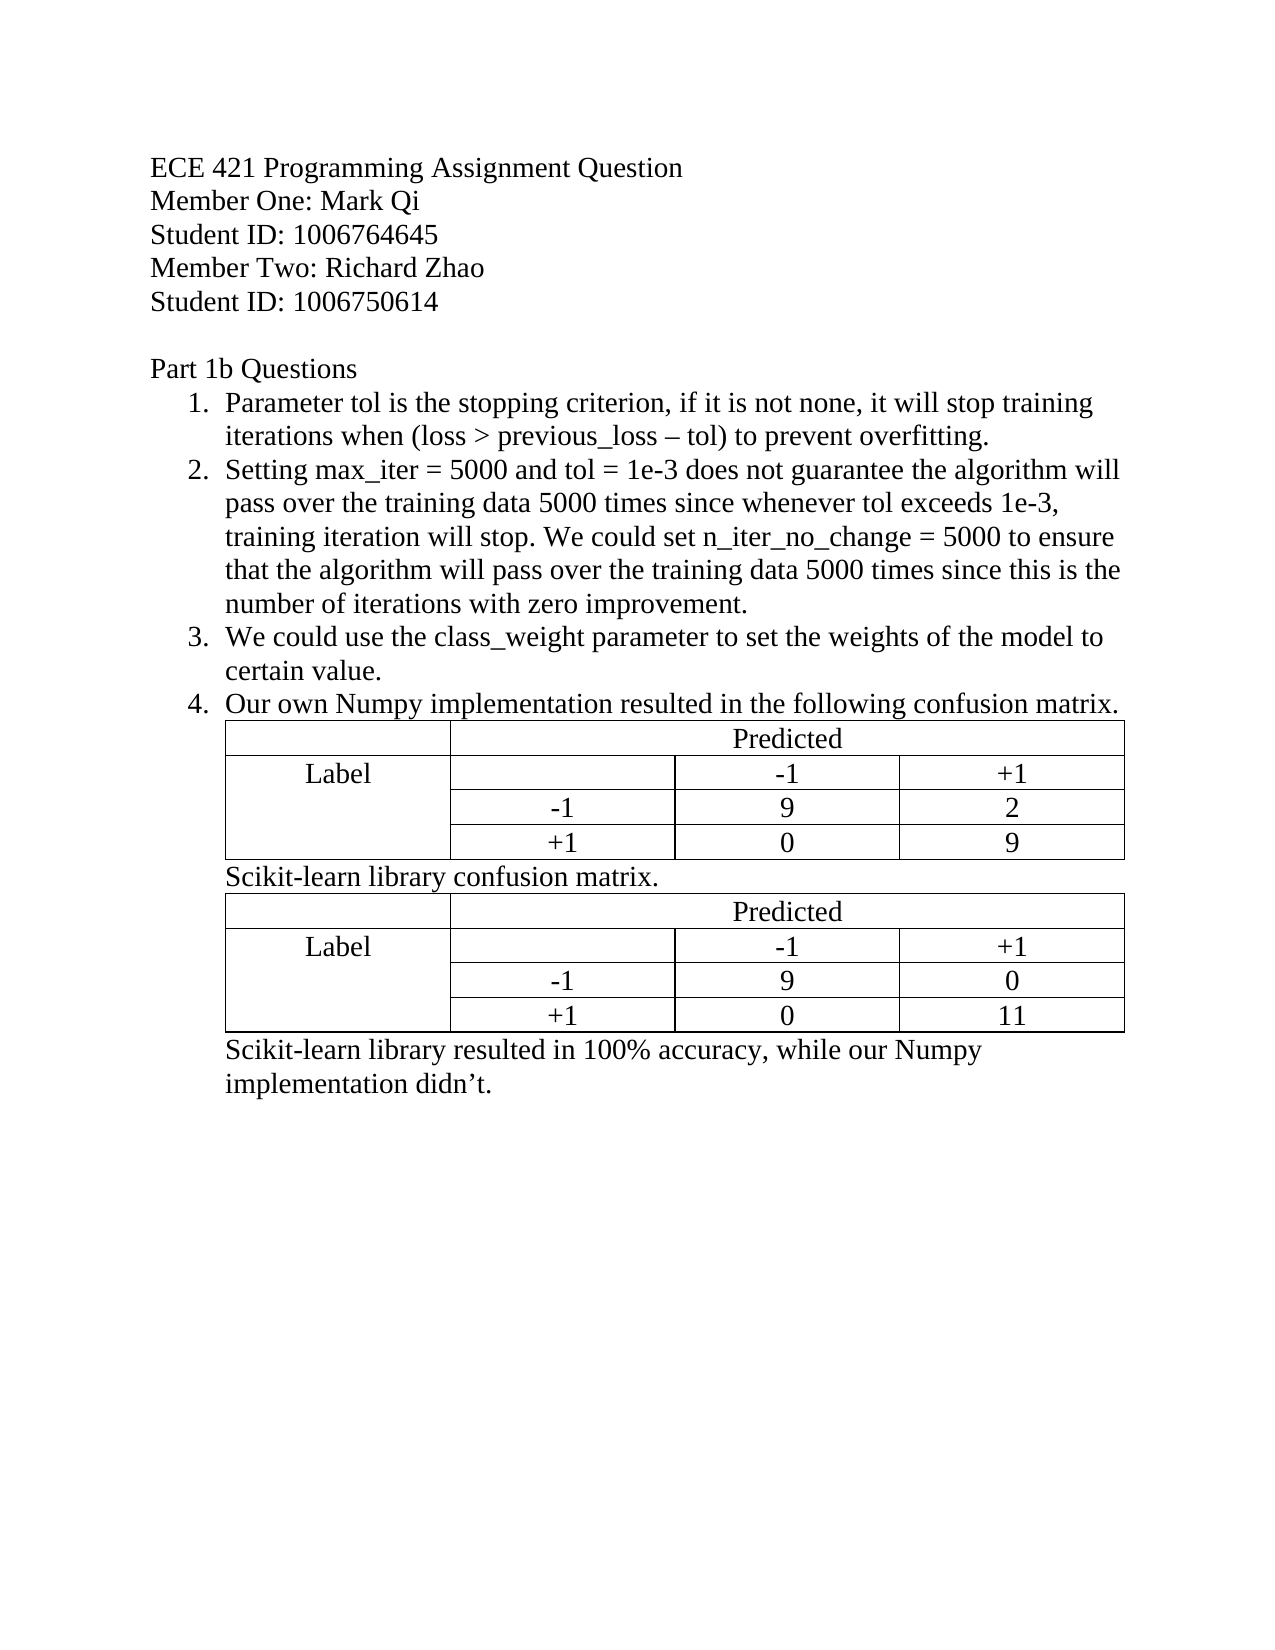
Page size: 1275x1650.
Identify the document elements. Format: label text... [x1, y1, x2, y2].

table_cell 0 [900, 963, 1124, 997]
table_cell Label [226, 756, 450, 858]
table_cell +1 [451, 825, 674, 858]
list Scikit-learn library resulted in 100% accuracy, while our Numpy implementation didn’t. [225, 1033, 1125, 1099]
list Parameter tol is the stopping criterion, if it is not none, it will stop training iterations when (loss > previous_loss – tol) to prevent overfitting. [187, 385, 1125, 452]
table_cell Label [226, 929, 450, 1031]
table_cell [451, 929, 674, 962]
table_cell +1 [451, 998, 674, 1031]
table_cell -1 [451, 963, 674, 997]
text ECE 421 Programming Assignment Question [150, 150, 1125, 183]
table_cell 2 [900, 790, 1124, 824]
table_cell -1 [451, 790, 674, 824]
table_cell -1 [676, 929, 899, 962]
table_cell 11 [900, 998, 1124, 1031]
table_header [226, 894, 450, 928]
list We could use the class_weight parameter to set the weights of the model to certain value. [187, 619, 1125, 687]
table_cell 9 [676, 790, 899, 824]
table_cell 0 [676, 998, 899, 1031]
list Our own Numpy implementation resulted in the following confusion matrix. [187, 687, 1125, 720]
table_cell +1 [900, 756, 1124, 789]
text Member Two: Richard Zhao [150, 251, 1125, 284]
list Scikit-learn library confusion matrix. [225, 860, 1125, 893]
table_cell -1 [676, 756, 899, 789]
table_cell [451, 756, 674, 789]
text Part 1b Questions [150, 351, 1125, 385]
table_cell +1 [900, 929, 1124, 962]
table_cell 0 [676, 825, 899, 858]
text Student ID: 1006750614 [150, 284, 1125, 318]
list Setting max_iter = 5000 and tol = 1e-3 does not guarantee the algorithm will pass over the training data 5000 times since whenever tol exceeds 1e-3, training iteration will stop. We could set n_iter_no_change = 5000 to ensure that the algorithm will pass over the training data 5000 times since this is the number of iterations with zero improvement. [187, 452, 1125, 619]
table_header [226, 721, 450, 755]
table_header Predicted [451, 894, 1124, 928]
table_header Predicted [451, 721, 1124, 755]
text Member One: Mark Qi [150, 183, 1125, 217]
table_cell 9 [900, 825, 1124, 858]
table_cell 9 [676, 963, 899, 997]
text Student ID: 1006764645 [150, 217, 1125, 251]
